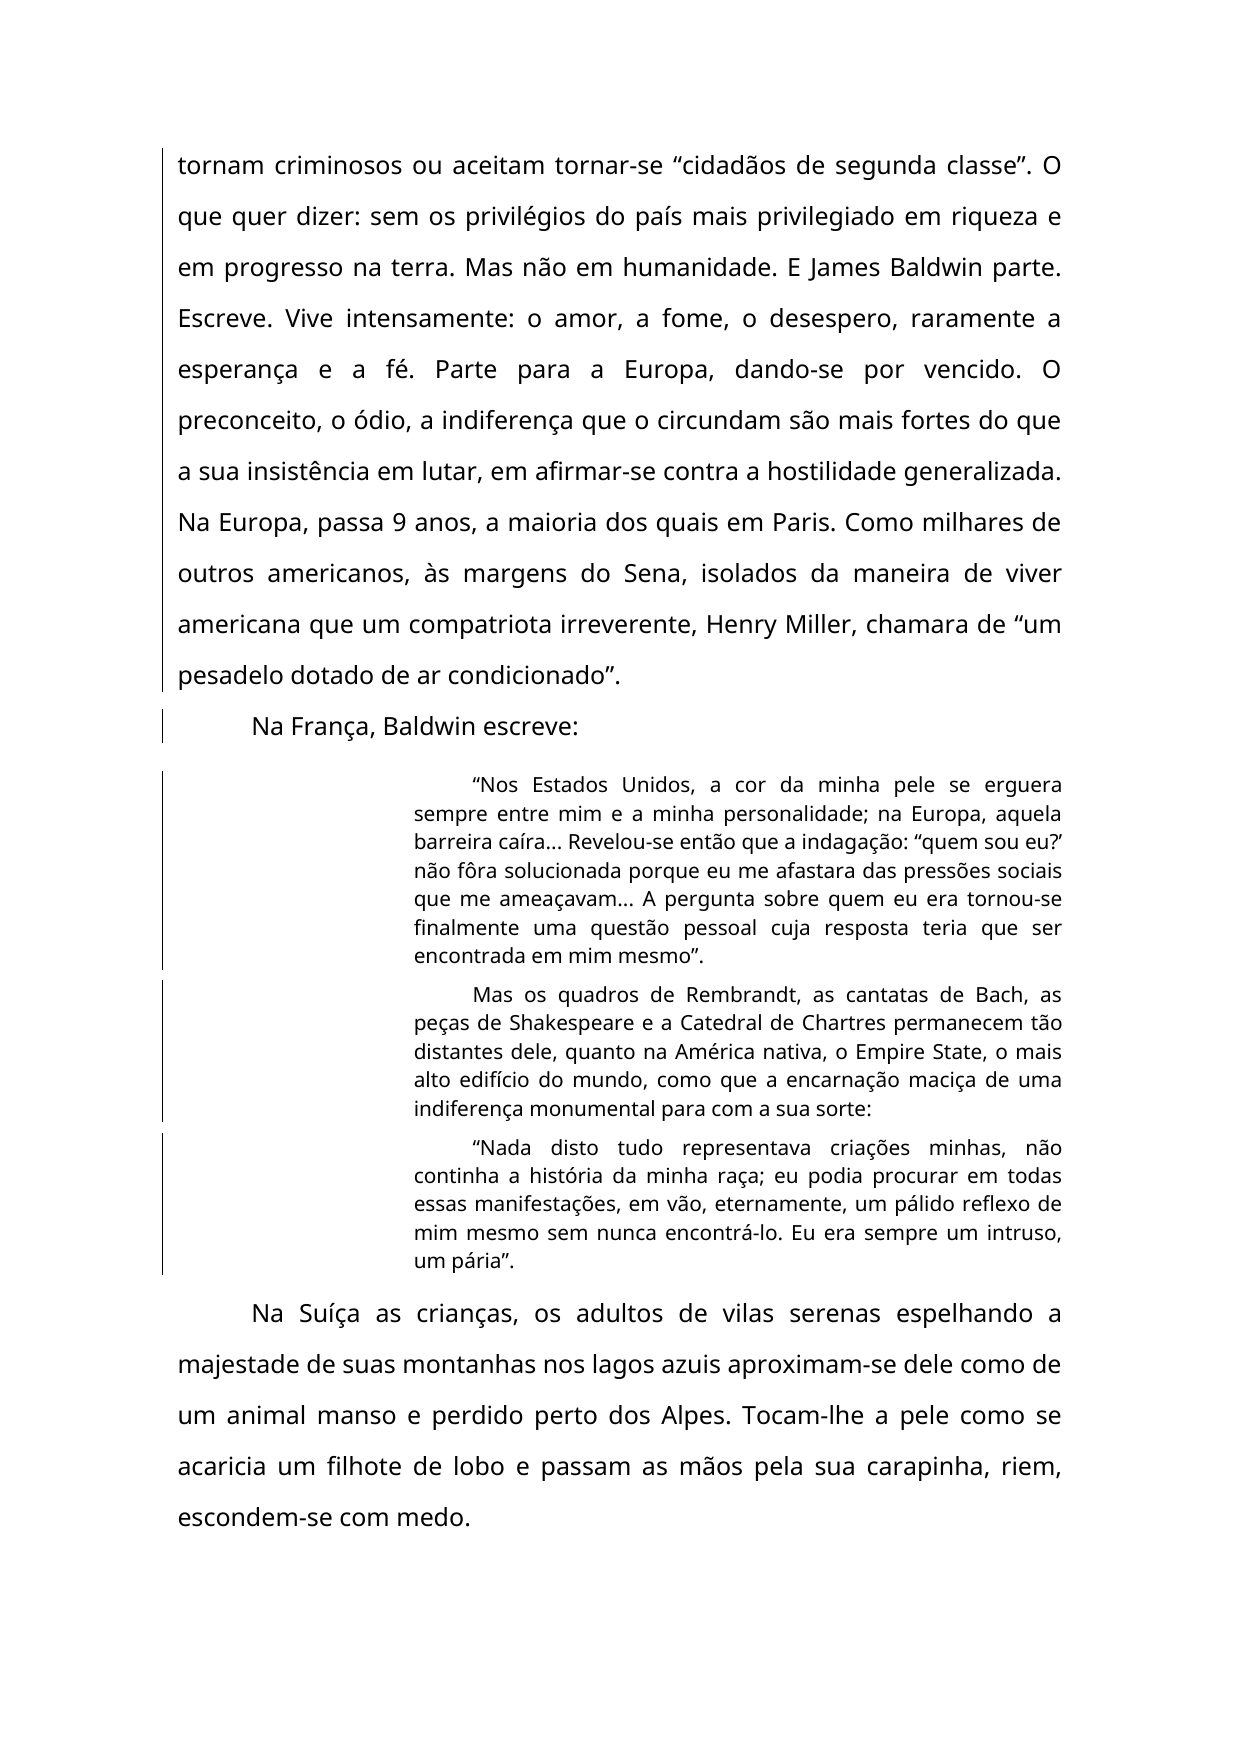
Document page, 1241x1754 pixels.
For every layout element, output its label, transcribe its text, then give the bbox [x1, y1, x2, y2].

text “Nada disto tudo representava criações minhas, não continha a história da minha raça; eu podia procurar em todas essas manifestações, em vão, eternamente, um pálido reflexo de mim mesmo sem nunca encontrá-lo. Eu era sempre um intruso, um pária”. [413, 1133, 1063, 1275]
text Mas os quadros de Rembrandt, as cantatas de Bach, as peças de Shakespeare e a Catedral de Chartres permanecem tão distantes dele, quanto na América nativa, o Empire State, o mais alto edifício do mundo, como que a encarnação maciça de uma indiferença monumental para com a sua sorte: [413, 980, 1063, 1122]
text Na Suíça as crianças, os adultos de vilas serenas espelhando a majestade de suas montanhas nos lagos azuis aproximam-se dele como de um animal manso e perdido perto dos Alpes. Tocam-lhe a pele como se acaricia um filhote de lobo e passam as mãos pela sua carapinha, riem, escondem-se com medo. [177, 1296, 1063, 1534]
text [177, 148, 1063, 692]
text Na França, Baldwin escreve: [177, 709, 1063, 743]
text “Nos Estados Unidos, a cor da minha pele se erguera sempre entre mim e a minha personalidade; na Europa, aquela barreira caíra... Revelou-se então que a indagação: “quem sou eu?’ não fôra solucionada porque eu me afastara das pressões sociais que me ameaçavam... A pergunta sobre quem eu era tornou-se finalmente uma questão pessoal cuja resposta teria que ser encontrada em mim mesmo”. [413, 771, 1063, 969]
